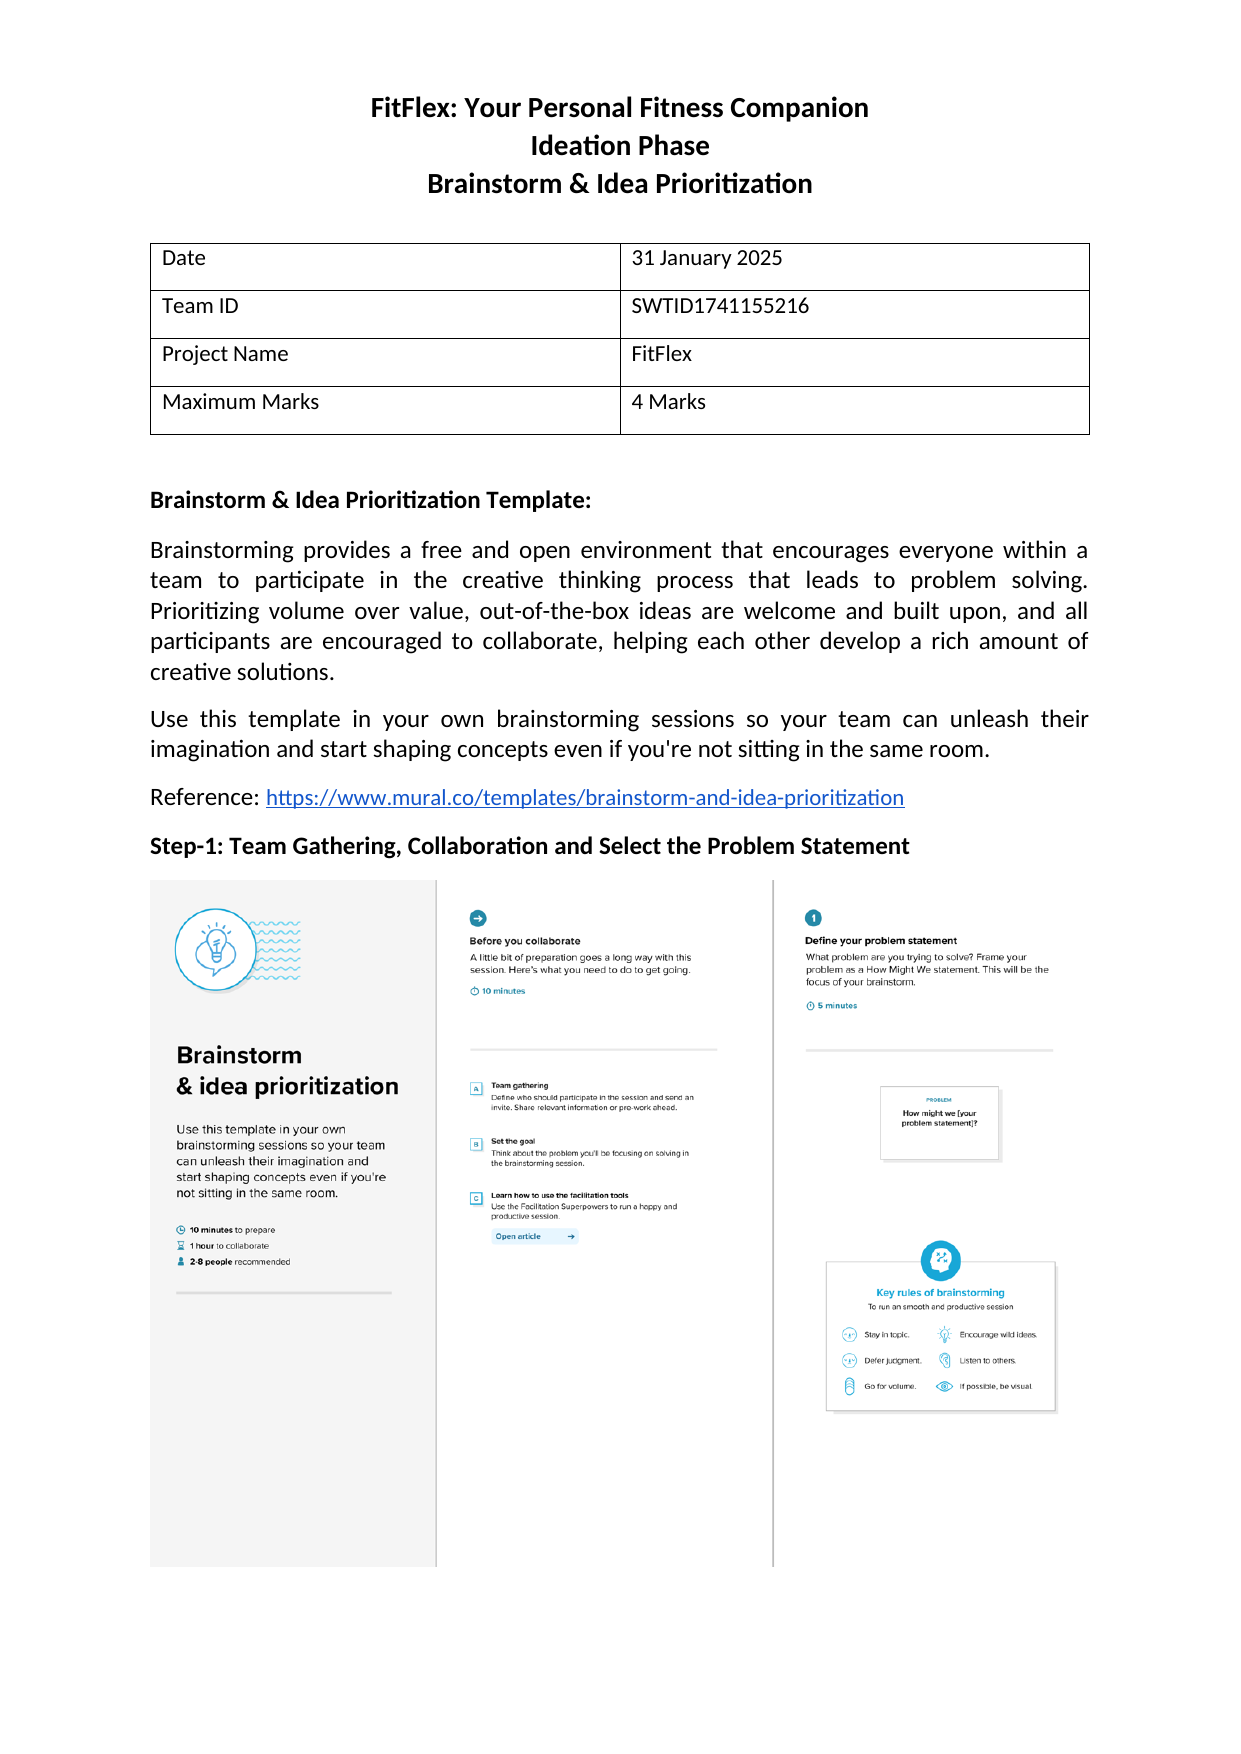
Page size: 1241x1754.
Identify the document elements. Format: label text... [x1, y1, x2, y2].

text Brainstorm & Idea Prioritization [150, 166, 1090, 201]
table_cell Team ID [151, 291, 620, 338]
table_header Date [151, 244, 620, 290]
table_cell Maximum Marks [151, 387, 620, 434]
text Ideation Phase [150, 127, 1090, 163]
text Step-1: Team Gathering, Collaboration and Select the Problem Statement [150, 830, 1090, 861]
table_cell SWTID1741155216 [621, 291, 1089, 338]
picture [150, 880, 1091, 1567]
table_cell FitFlex [621, 339, 1089, 386]
table_header 31 January 2025 [621, 244, 1089, 290]
text Brainstorm & Idea Prioritization Template: [150, 484, 1090, 515]
table_cell 4 Marks [621, 387, 1089, 434]
text FitFlex: Your Personal Fitness Companion [150, 89, 1090, 124]
text Use this template in your own brainstorming sessions so your team can unleash their imagination and start shaping concepts even if you're not sitting in the same room. [150, 703, 1090, 764]
table_cell Project Name [151, 339, 620, 386]
text Brainstorming provides a free and open environment that encourages everyone within a team to participate in the creative thinking process that leads to problem solving. Prioritizing volume over value, out-of-the-box ideas are welcome and built upon, and all participants are encouraged to collaborate, helping each other develop a rich amount of creative solutions. [150, 534, 1090, 686]
text Reference: https://www.mural.co/templates/brainstorm-and-idea-prioritization [150, 781, 1090, 811]
